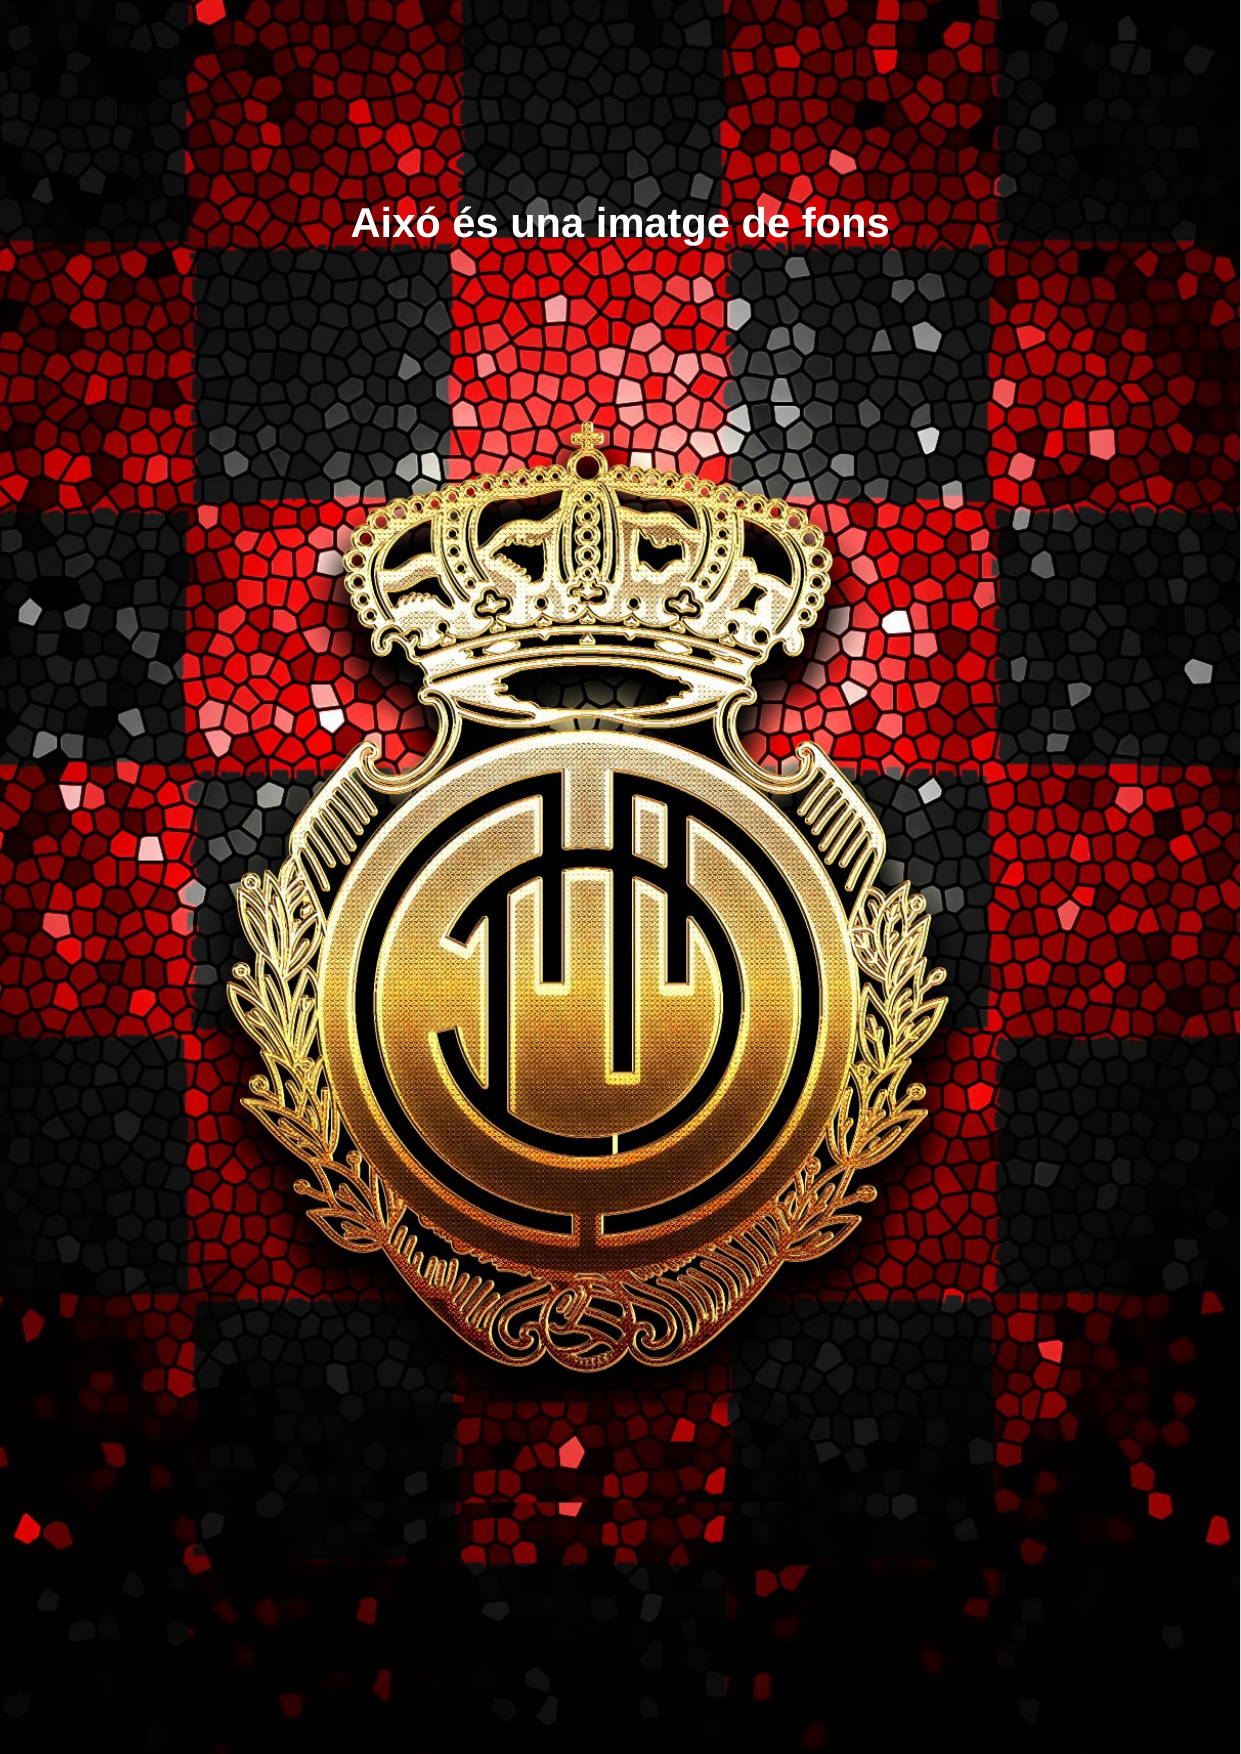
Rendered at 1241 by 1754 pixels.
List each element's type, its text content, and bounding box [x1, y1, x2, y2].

text Aixó és una imatge de fons [187, 198, 1053, 246]
picture [0, 0, 1241, 1754]
